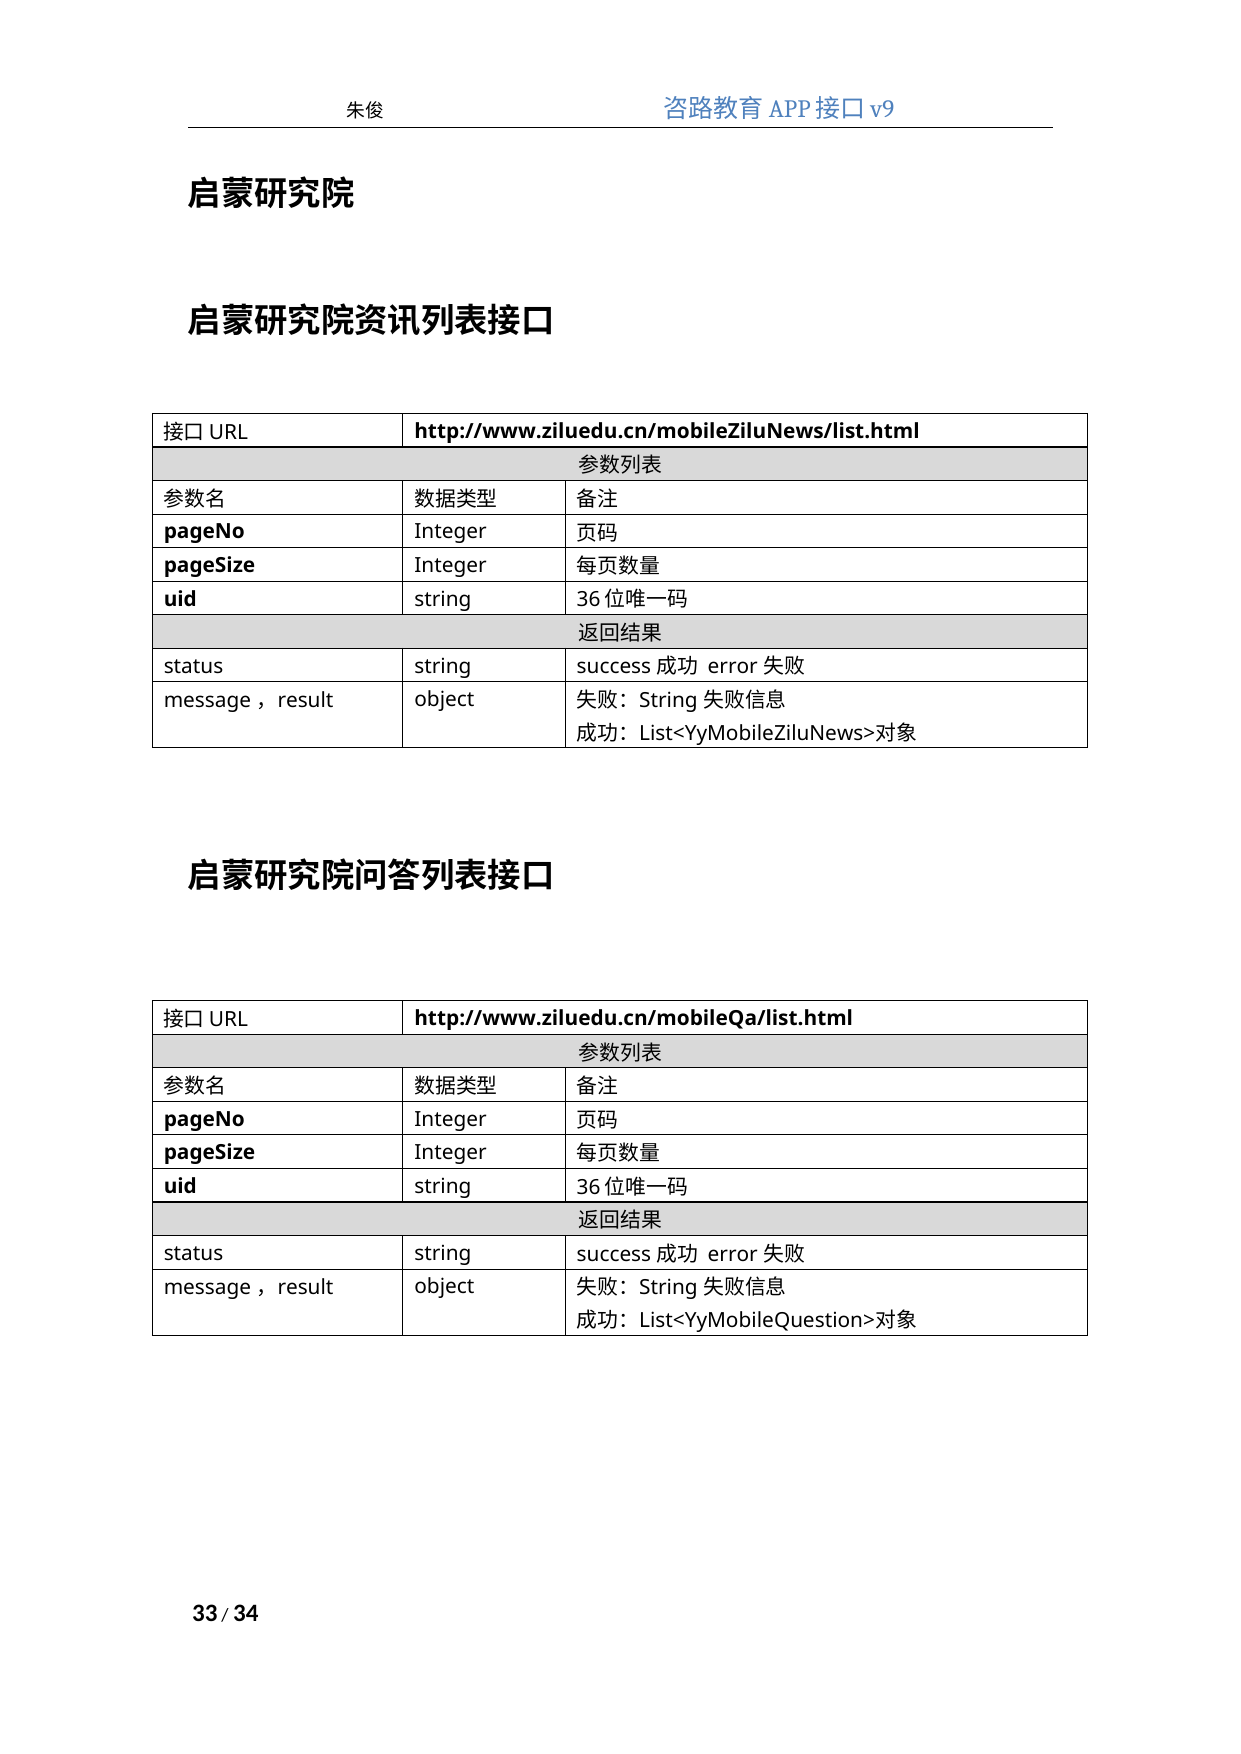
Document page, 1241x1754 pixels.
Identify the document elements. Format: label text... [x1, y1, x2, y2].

table_cell success 成功 error 失败 [566, 1236, 1087, 1268]
table_cell 返回结果 [153, 615, 1087, 648]
table_cell 每页数量 [566, 1135, 1087, 1168]
table_cell 36位唯一码 [566, 582, 1087, 614]
table_header 接口URL [153, 414, 402, 446]
table_cell uid [153, 582, 402, 614]
table_cell pageNo [153, 515, 402, 547]
table_cell 页码 [566, 515, 1087, 547]
table_cell Integer [403, 1102, 565, 1134]
table_cell message ，result [153, 682, 402, 747]
table_cell message ，result [153, 1270, 402, 1334]
table_cell Integer [403, 1135, 565, 1168]
table_cell 返回结果 [153, 1203, 1087, 1235]
table_cell Integer [403, 515, 565, 547]
table_header 接口URL [153, 1001, 402, 1034]
subtitle 启蒙研究院资讯列表接口 [187, 286, 1053, 351]
table_cell pageSize [153, 1135, 402, 1168]
table_cell 数据类型 [403, 481, 565, 513]
table_cell 失败：String 失败信息 成功：List<YyMobileZiluNews>对象 [566, 682, 1087, 747]
table_cell 失败：String 失败信息 成功：List<YyMobileQuestion>对象 [566, 1270, 1087, 1334]
table_cell 备注 [566, 481, 1087, 513]
table_cell string [403, 582, 565, 614]
table_cell 参数列表 [153, 448, 1087, 480]
table_cell 页码 [566, 1102, 1087, 1134]
table_cell string [403, 1169, 565, 1201]
table_cell status [153, 649, 402, 681]
table_cell Integer [403, 548, 565, 581]
table_cell string [403, 649, 565, 681]
table_cell 备注 [566, 1068, 1087, 1101]
table_cell 参数列表 [153, 1035, 1087, 1067]
subtitle 启蒙研究院 [187, 158, 1053, 223]
table_cell pageNo [153, 1102, 402, 1134]
table_cell 数据类型 [403, 1068, 565, 1101]
table_header http://www.ziluedu.cn/mobileQa/list.html [403, 1001, 1087, 1034]
table_cell string [403, 1236, 565, 1268]
table_header http://www.ziluedu.cn/mobileZiluNews/list.html [403, 414, 1087, 446]
table_cell object [403, 682, 565, 747]
table_cell 每页数量 [566, 548, 1087, 581]
table_cell success 成功 error 失败 [566, 649, 1087, 681]
table_cell uid [153, 1169, 402, 1201]
table_cell 36位唯一码 [566, 1169, 1087, 1201]
table_cell pageSize [153, 548, 402, 581]
table_cell 参数名 [153, 481, 402, 513]
table_cell 参数名 [153, 1068, 402, 1101]
table_cell status [153, 1236, 402, 1268]
subtitle 启蒙研究院问答列表接口 [187, 840, 1053, 905]
table_cell object [403, 1270, 565, 1334]
